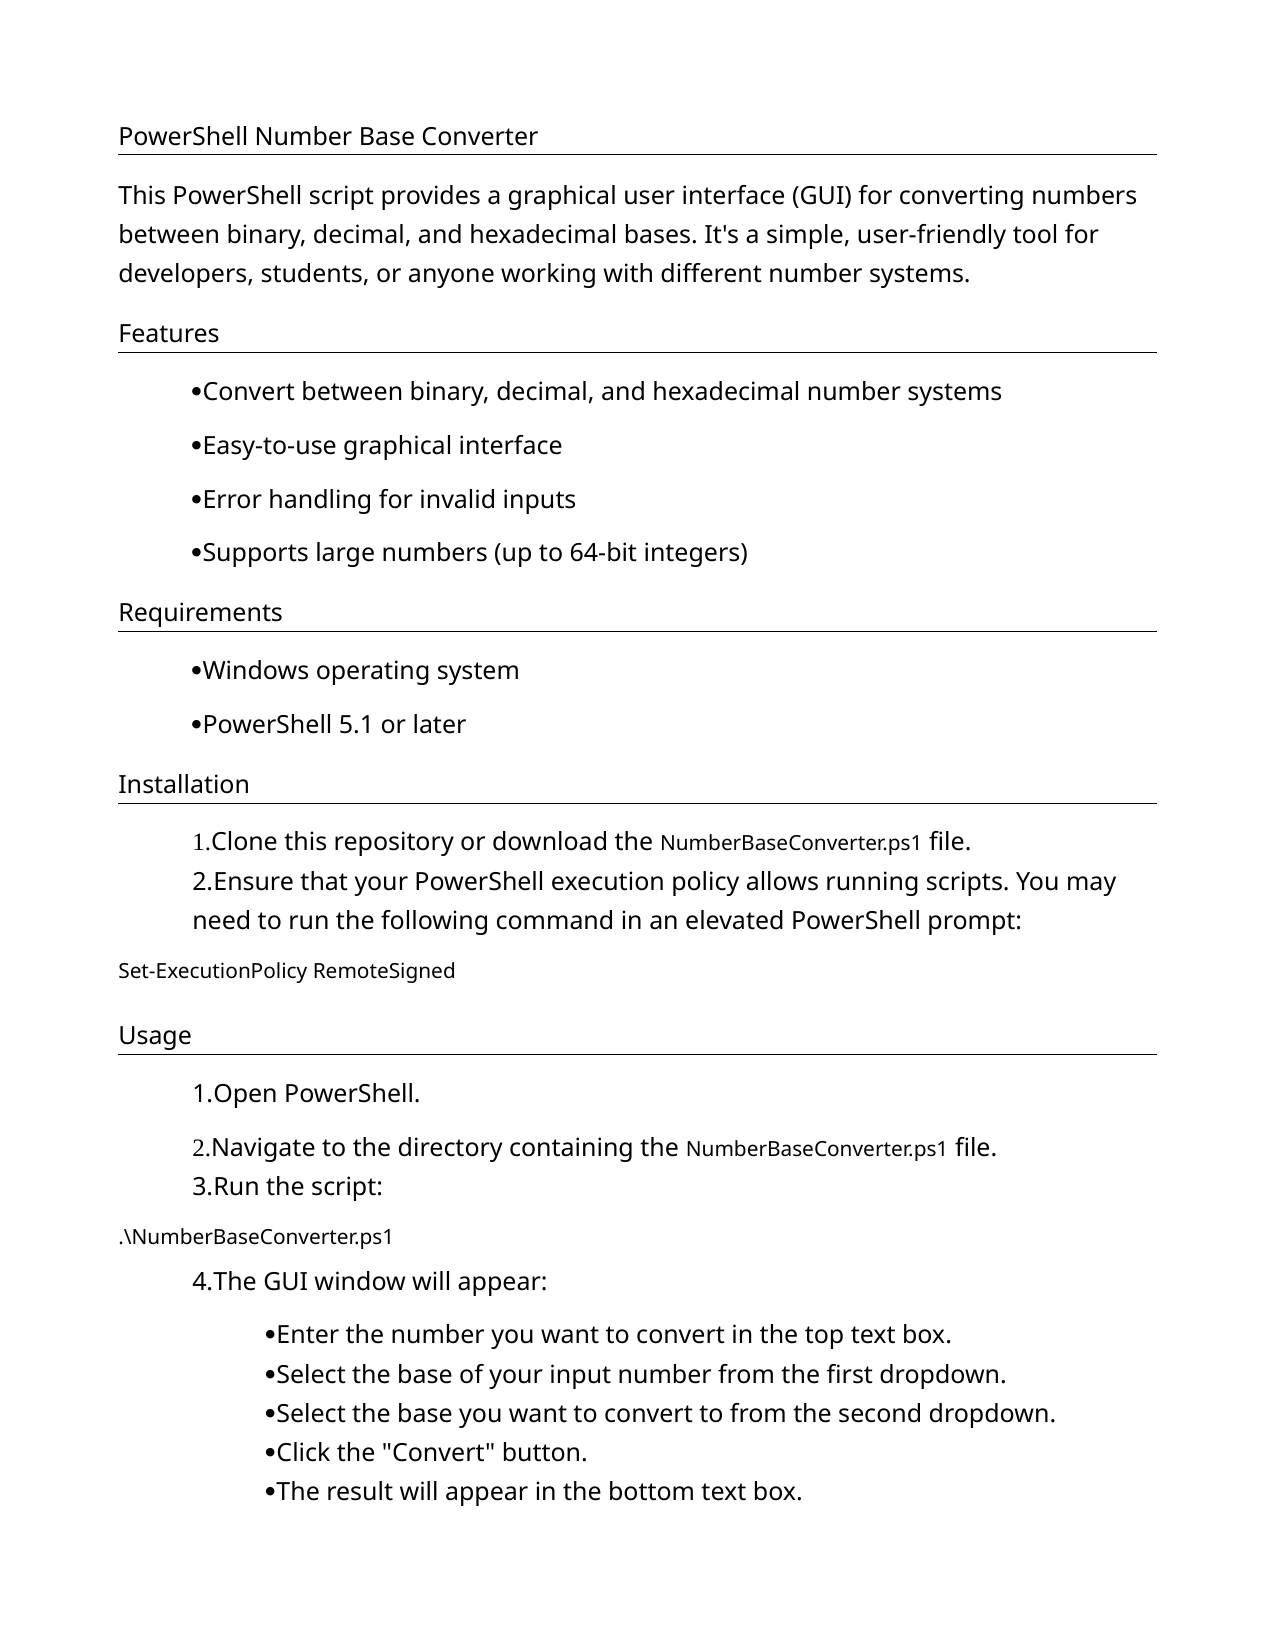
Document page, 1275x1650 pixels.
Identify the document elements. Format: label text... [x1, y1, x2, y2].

subtitle Requirements [118, 595, 1157, 631]
subtitle PowerShell Number Base Converter [118, 118, 1157, 154]
list Open PowerShell. [192, 1076, 1157, 1110]
text This PowerShell script provides a graphical user interface (GUI) for converting numbers between binary, decimal, and hexadecimal bases. It's a simple, user-friendly tool for developers, students, or anyone working with different number systems. [118, 178, 1157, 290]
list The result will appear in the bottom text box. [266, 1474, 1157, 1508]
list Easy-to-use graphical interface [192, 427, 1157, 462]
list Set-ExecutionPolicy RemoteSigned [118, 956, 1157, 984]
list Navigate to the directory containing the NumberBaseConverter.ps1 file. [192, 1129, 1157, 1163]
list Select the base of your input number from the first dropdown. [266, 1356, 1157, 1390]
subtitle Features [118, 316, 1157, 352]
list Enter the number you want to convert in the top text box. [266, 1317, 1157, 1351]
subtitle Installation [118, 766, 1157, 803]
list .\NumberBaseConverter.ps1 [118, 1222, 1157, 1251]
list Run the script: [192, 1168, 1157, 1203]
list Windows operating system [192, 653, 1157, 687]
list The GUI window will appear: [192, 1263, 1157, 1297]
list Select the base you want to convert to from the second dropdown. [266, 1396, 1157, 1429]
list Ensure that your PowerShell execution policy allows running scripts. You may need to run the following command in an elevated PowerShell prompt: [192, 863, 1157, 936]
list Click the "Convert" button. [266, 1435, 1157, 1469]
list Convert between binary, decimal, and hexadecimal number systems [192, 374, 1157, 408]
list Clone this repository or download the NumberBaseConverter.ps1 file. [192, 824, 1157, 858]
list Error handling for invalid inputs [192, 481, 1157, 515]
list Supports large numbers (up to 64-bit integers) [192, 535, 1157, 569]
list PowerShell 5.1 or later [192, 706, 1157, 740]
subtitle Usage [118, 1018, 1157, 1054]
